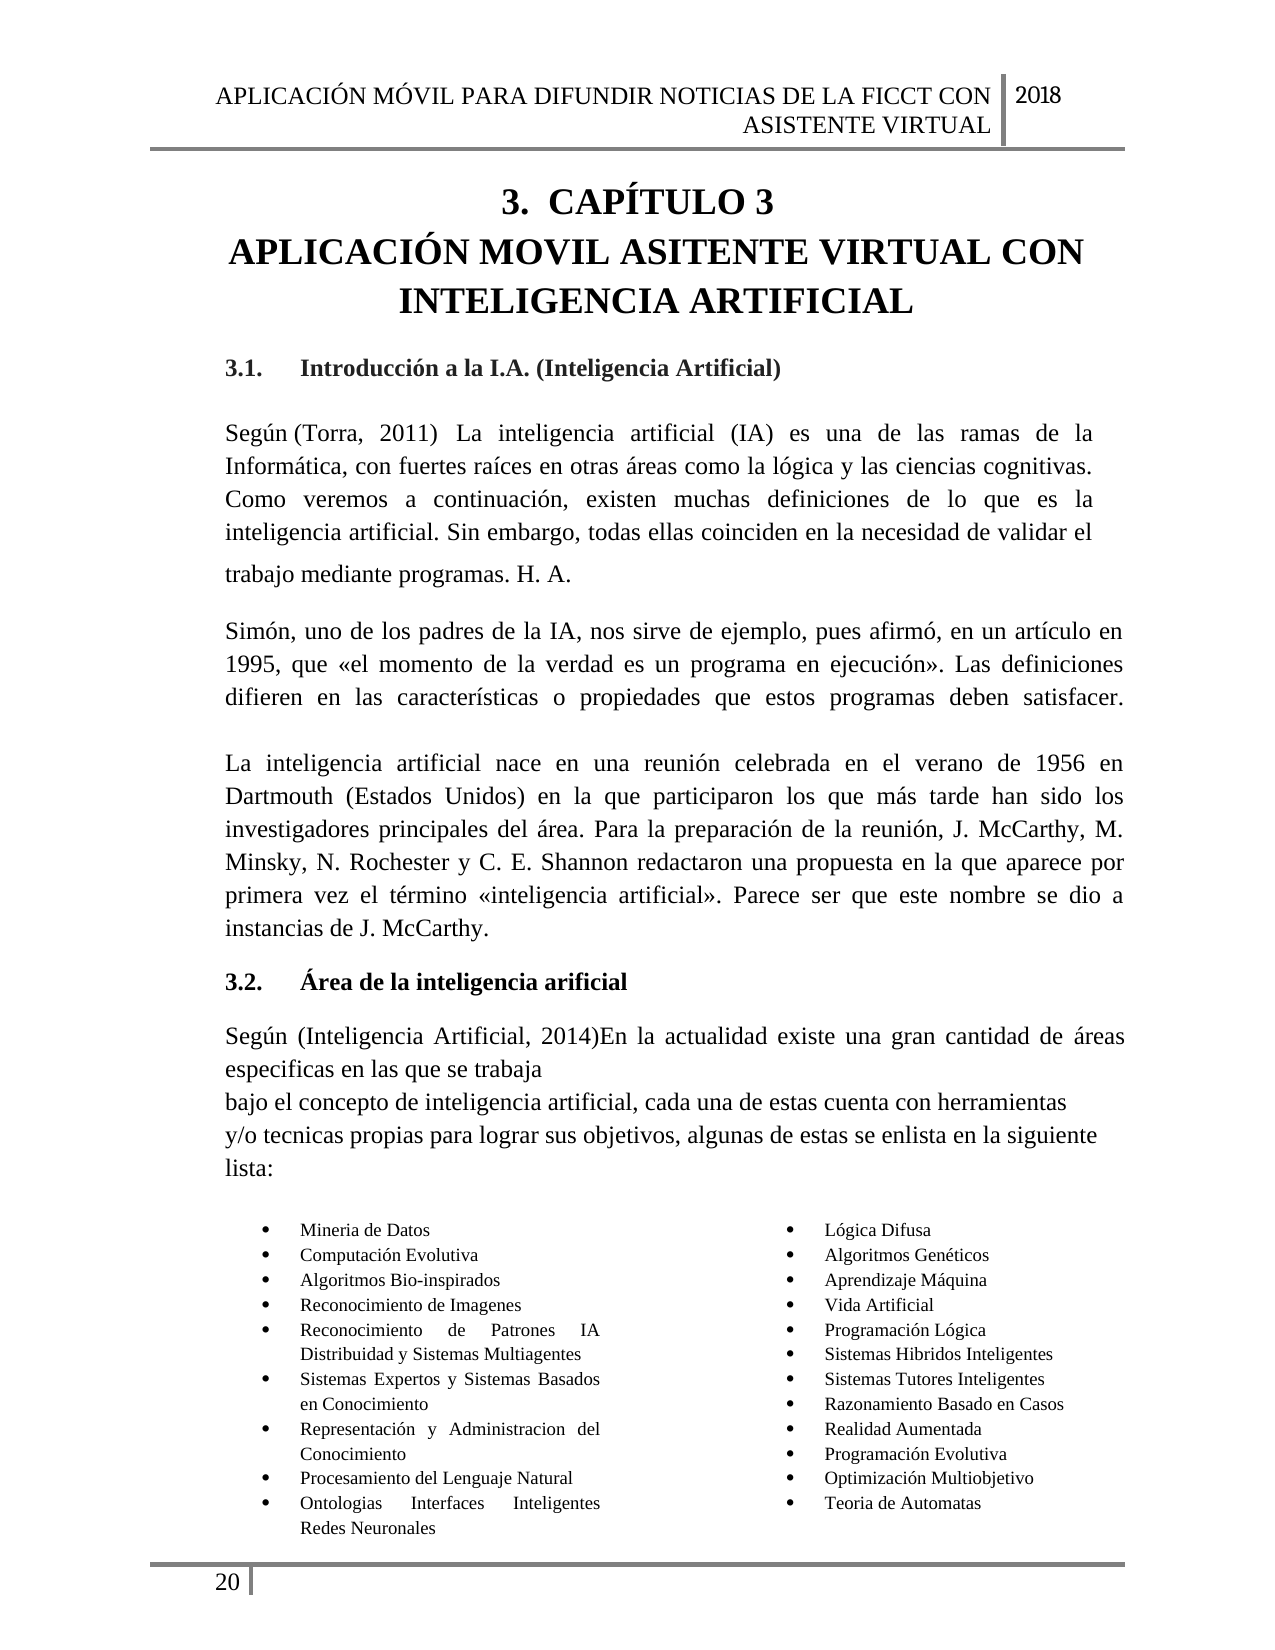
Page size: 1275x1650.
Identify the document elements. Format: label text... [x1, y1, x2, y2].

list Área de la inteligencia arificial [225, 967, 1125, 996]
text Simón, uno de los padres de la IA, nos sirve de ejemplo, pues afirmó, en un artículo en 1995, que «el momento de la verdad es un programa en ejecución». Las definiciones difieren en las características o propiedades que estos programas deben satisfacer. La inteligencia artificial nace en una reunión celebrada en el verano de 1956 en Dartmouth (Estados Unidos) en la que participaron los que más tarde han sido los investigadores principales del área. Para la preparación de la reunión, J. McCarthy, M. Minsky, N. Rochester y C. E. Shannon redactaron una propuesta en la que aparece por primera vez el término «inteligencia artificial». Parece ser que este nombre se dio a instancias de J. McCarthy. [225, 616, 1125, 942]
list Programación Lógica [787, 1318, 1125, 1340]
list Teoria de Automatas [787, 1492, 1125, 1513]
list Vida Artificial [787, 1294, 1125, 1315]
text y/o tecnicas propias para lograr sus objetivos, algunas de estas se enlista en la siguiente [225, 1120, 1125, 1149]
list Realidad Aumentada [787, 1418, 1125, 1439]
list Ontologias Interfaces Inteligentes Redes Neuronales [262, 1492, 601, 1538]
list Algoritmos Bio-inspirados [262, 1269, 601, 1290]
list Sistemas Hibridos Inteligentes [787, 1343, 1125, 1365]
list Aprendizaje Máquina [787, 1269, 1125, 1290]
list Algoritmos Genéticos [787, 1244, 1125, 1266]
text Según En la actualidad existe una gran cantidad de áreas especificas en las que se trabaja [225, 1021, 1125, 1083]
list Mineria de Datos [262, 1219, 601, 1241]
list CAPÍTULO 3 [150, 180, 1125, 223]
list Reconocimiento de Imagenes [262, 1294, 601, 1315]
list Razonamiento Basado en Casos [787, 1393, 1125, 1414]
list Optimización Multiobjetivo [787, 1467, 1125, 1489]
text Según La inteligencia artificial (IA) es una de las ramas de la Informática, con fuertes raíces en otras áreas como la lógica y las ciencias cognitivas. Como veremos a continuación, existen muchas definiciones de lo que es la inteligencia artificial. Sin embargo, todas ellas coinciden en la necesidad de validar el trabajo mediante programas. H. A. [225, 418, 1094, 590]
text lista: [225, 1153, 1125, 1182]
list Sistemas Expertos y Sistemas Basados en Conocimiento [262, 1368, 601, 1414]
list Programación Evolutiva [787, 1442, 1125, 1464]
list Reconocimiento de Patrones IA Distribuidad y Sistemas Multiagentes [262, 1318, 601, 1365]
subtitle Introducción a la I.A. (Inteligencia Artificial) [225, 353, 1125, 382]
list Lógica Difusa [787, 1219, 1125, 1241]
list Procesamiento del Lenguaje Natural [262, 1467, 601, 1489]
list Sistemas Tutores Inteligentes [787, 1368, 1125, 1389]
list Computación Evolutiva [262, 1244, 601, 1266]
list Representación y Administracion del Conocimiento [262, 1418, 601, 1464]
list APLICACIÓN MOVIL ASITENTE VIRTUAL CON INTELIGENCIA ARTIFICIAL [187, 229, 1125, 322]
text bajo el concepto de inteligencia artificial, cada una de estas cuenta con herramientas [225, 1087, 1125, 1116]
